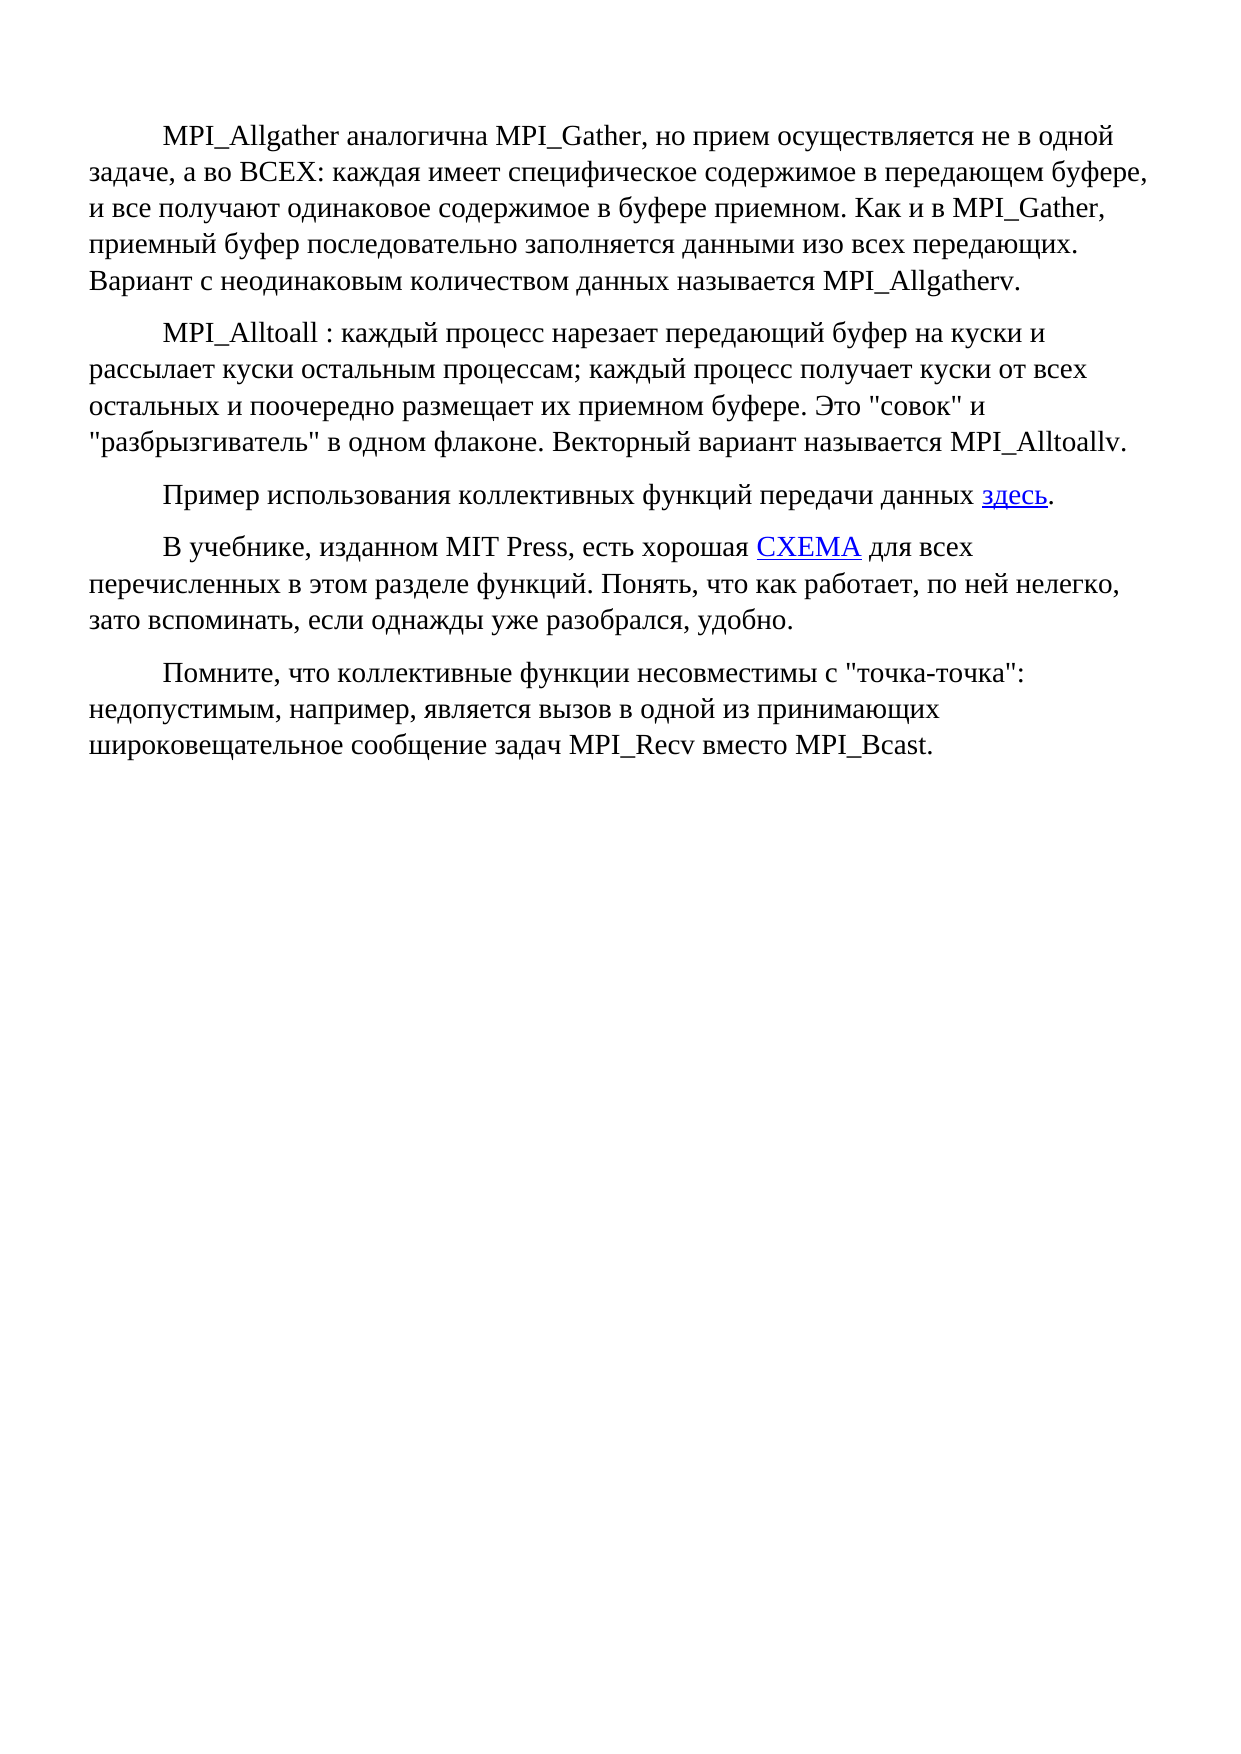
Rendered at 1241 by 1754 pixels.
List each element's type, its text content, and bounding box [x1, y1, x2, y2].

text Пример использования коллективных функций передачи данных здесь. [89, 477, 1152, 510]
text MPI_Allgather аналогична MPI_Gather, но прием осуществляется не в одной задаче, а во ВСЕХ: каждая имеет специфическое содержимое в передающем буфере, и все получают одинаковое содержимое в буфере приемном. Как и в MPI_Gather, приемный буфер последовательно заполняется данными изо всех передающих. Вариант с неодинаковым количеством данных называется MPI_Allgatherv. [89, 118, 1152, 296]
text Помните, что коллективные функции несовместимы с "точка-точка": недопустимым, например, является вызов в одной из принимающих широковещательное сообщение задач MPI_Recv вместо MPI_Bcast. [89, 655, 1152, 761]
text MPI_Alltoall : каждый процесс нарезает передающий буфер на куски и рассылает куски остальным процессам; каждый процесс получает куски от всех остальных и поочередно размещает их приемном буфере. Это "совок" и "разбрызгиватель" в одном флаконе. Векторный вариант называется MPI_Alltoallv. [89, 316, 1152, 457]
text В учебнике, изданном MIT Press, есть хорошая СХЕМА для всех перечисленных в этом разделе функций. Понять, что как работает, по ней нелегко, зато вспоминать, если однажды уже разобрался, удобно. [89, 529, 1152, 635]
